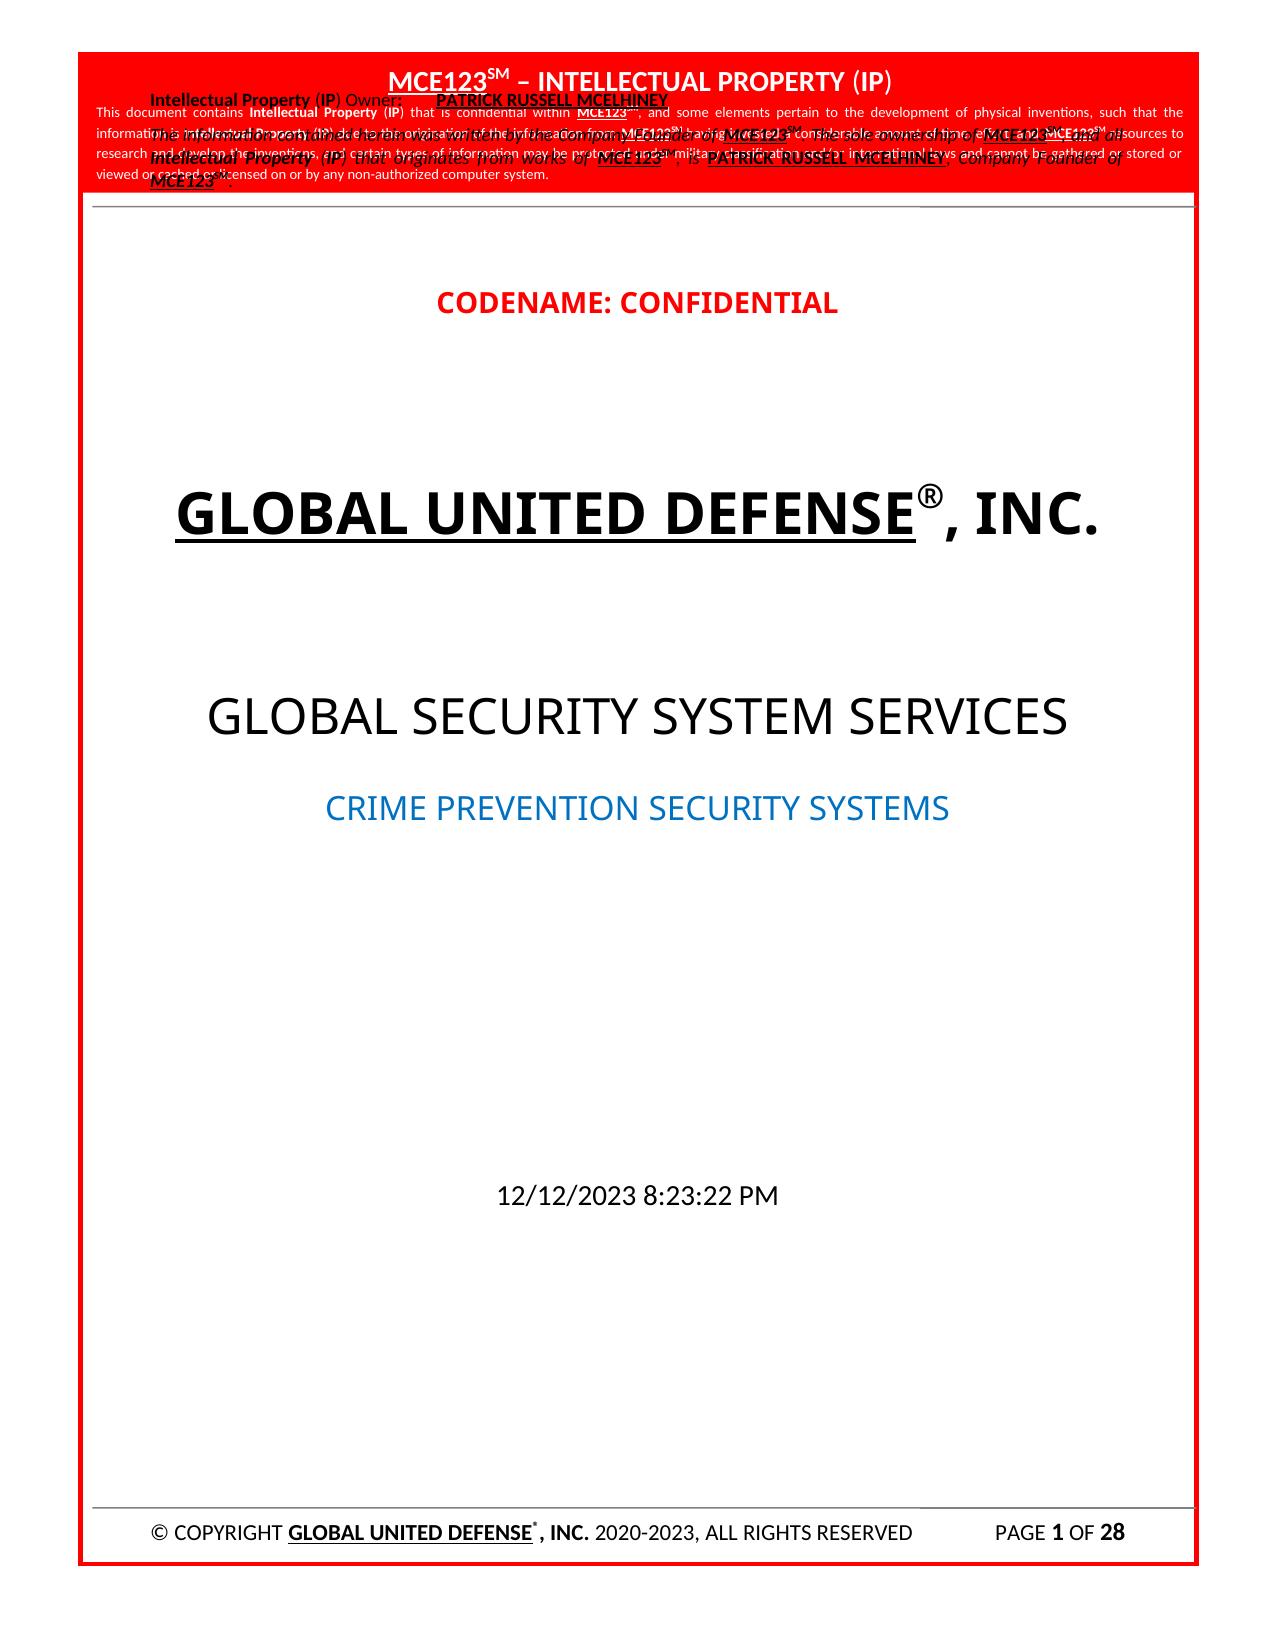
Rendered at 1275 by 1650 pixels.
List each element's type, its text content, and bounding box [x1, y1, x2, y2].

text GLOBAL SECURITY SYSTEM SERVICES [150, 681, 1125, 749]
text GLOBAL UNITED DEFENSE®, INC. [150, 472, 1125, 551]
text CODENAME: CONFIDENTIAL [150, 282, 1125, 322]
text 12/12/2023 8:23:22 PM [150, 1177, 1125, 1212]
subtitle CRIME PREVENTION SECURITY SYSTEMS [150, 784, 1125, 830]
